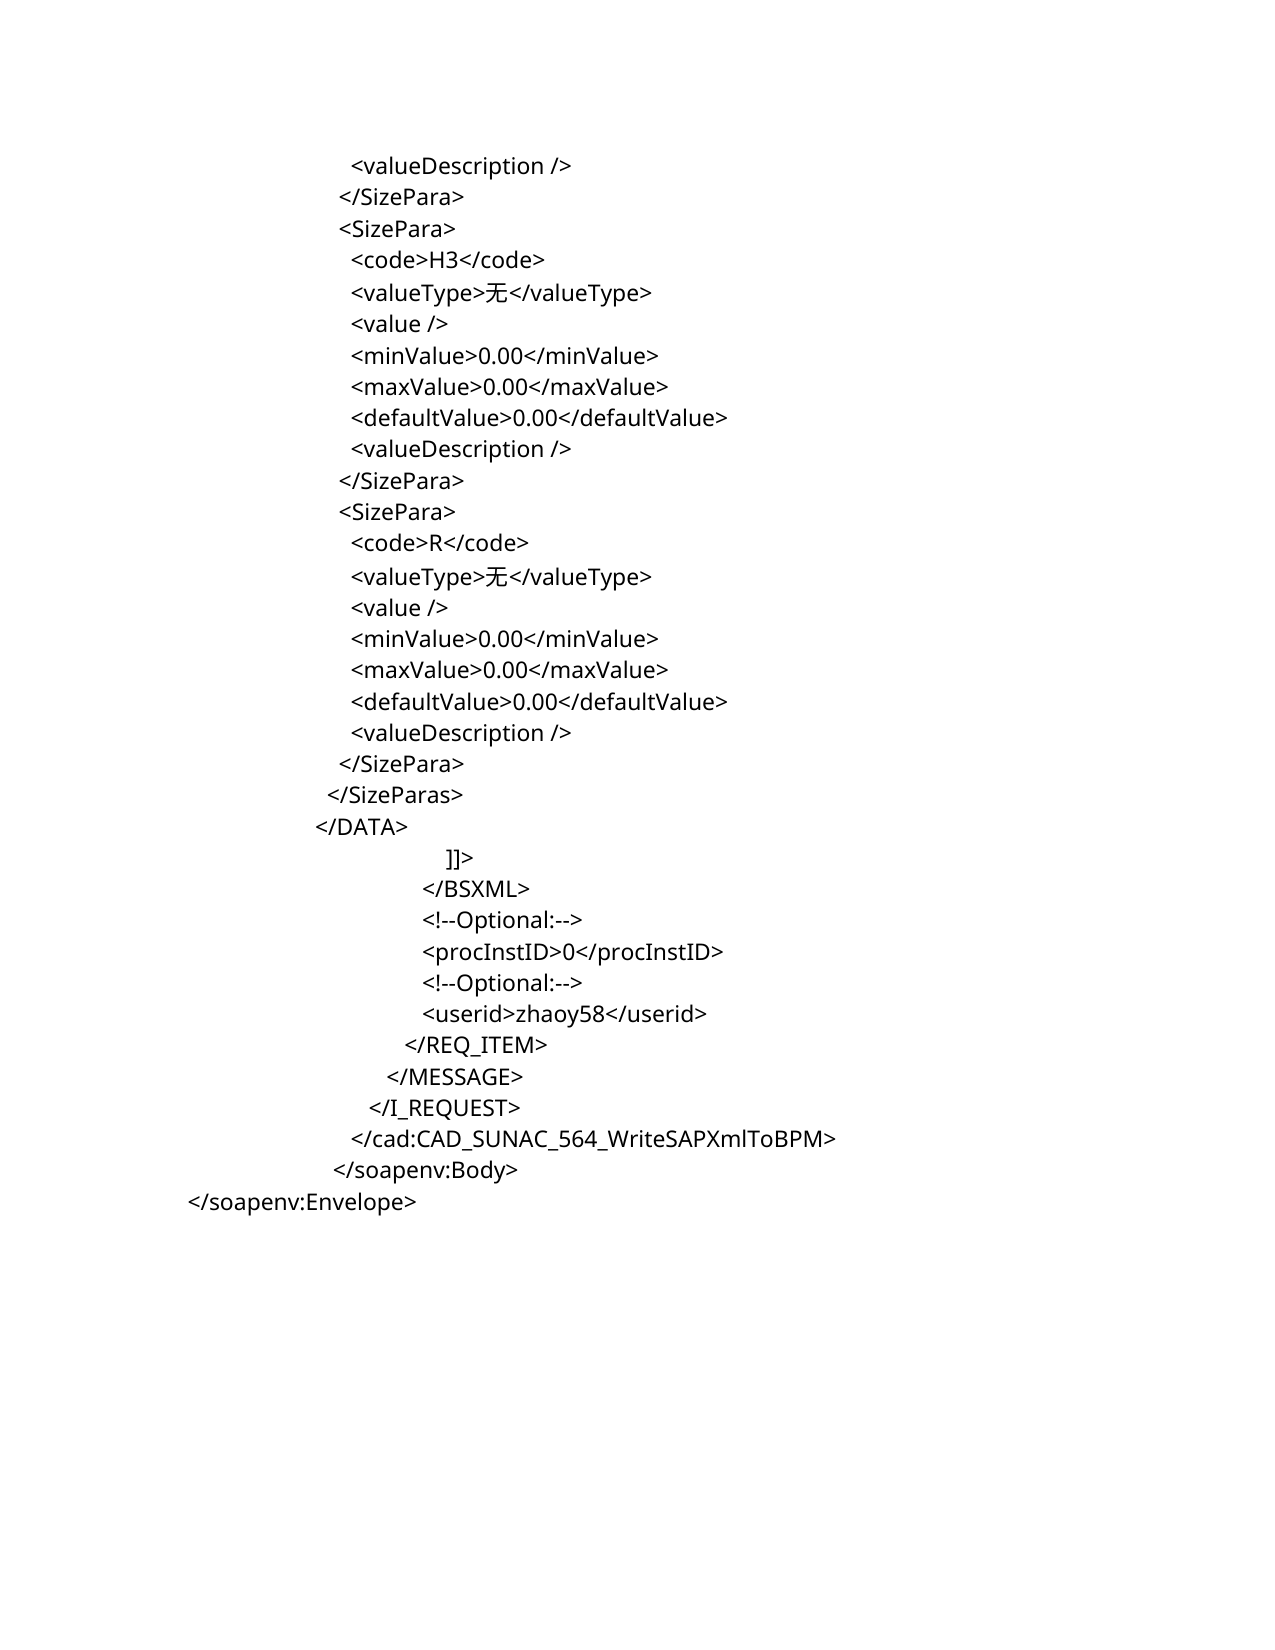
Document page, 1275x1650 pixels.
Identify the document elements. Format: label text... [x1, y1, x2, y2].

text <!--Optional:--> [315, 967, 1088, 998]
text <maxValue>0.00</maxValue> [315, 371, 1088, 402]
text </soapenv:Envelope> [187, 1185, 1088, 1217]
text <value /> [315, 308, 1088, 339]
text ]]> [315, 842, 1088, 873]
text <value /> [315, 592, 1088, 623]
text </SizePara> [315, 464, 1088, 496]
text </DATA> [315, 810, 1088, 842]
text <SizePara> [315, 212, 1088, 244]
text </cad:CAD_SUNAC_564_WriteSAPXmlToBPM> [315, 1123, 1088, 1154]
text </SizeParas> [315, 779, 1088, 810]
text </soapenv:Body> [315, 1154, 1088, 1185]
text <valueType>无</valueType> [315, 558, 1088, 592]
text <valueDescription /> [315, 150, 1088, 181]
text <minValue>0.00</minValue> [315, 623, 1088, 654]
text <minValue>0.00</minValue> [315, 339, 1088, 371]
text <valueType>无</valueType> [315, 275, 1088, 308]
text </SizePara> [315, 181, 1088, 212]
text </REQ_ITEM> [315, 1029, 1088, 1060]
text <defaultValue>0.00</defaultValue> [315, 402, 1088, 433]
text <valueDescription /> [315, 433, 1088, 464]
text </MESSAGE> [315, 1060, 1088, 1092]
text </BSXML> [315, 873, 1088, 904]
text <defaultValue>0.00</defaultValue> [315, 685, 1088, 717]
text </I_REQUEST> [315, 1092, 1088, 1123]
text <SizePara> [315, 496, 1088, 527]
text <code>R</code> [315, 527, 1088, 558]
text </SizePara> [315, 748, 1088, 779]
text <valueDescription /> [315, 717, 1088, 748]
text <!--Optional:--> [315, 904, 1088, 935]
text <code>H3</code> [315, 244, 1088, 275]
text <userid>zhaoy58</userid> [315, 998, 1088, 1029]
text <maxValue>0.00</maxValue> [315, 654, 1088, 685]
text <procInstID>0</procInstID> [315, 935, 1088, 967]
